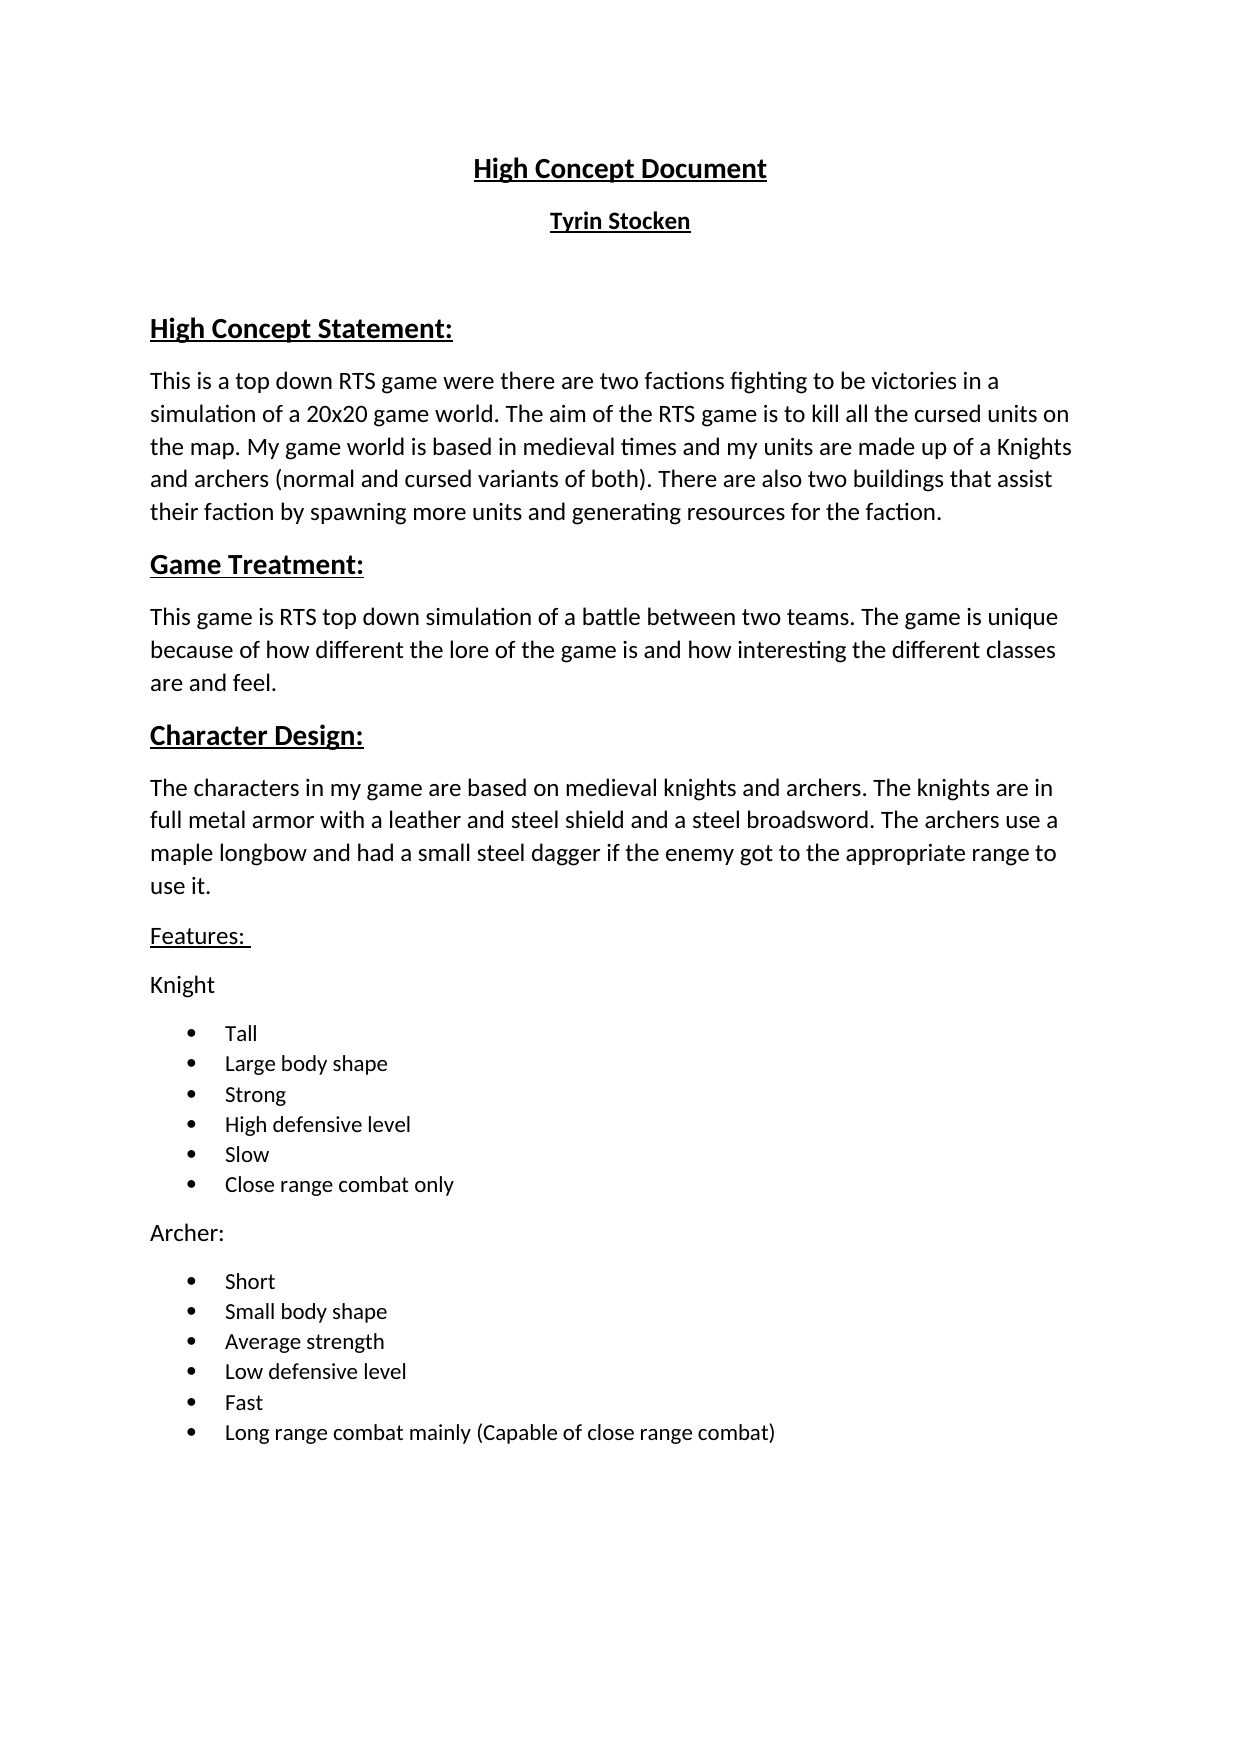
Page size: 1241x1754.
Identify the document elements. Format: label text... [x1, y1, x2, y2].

text The characters in my game are based on medieval knights and archers. The knights are in full metal armor with a leather and steel shield and a steel broadsword. The archers use a maple longbow and had a small steel dagger if the enemy got to the appropriate range to use it. [150, 772, 1090, 901]
list Low defensive level [187, 1357, 1090, 1385]
text Features: [150, 920, 1090, 951]
list Fast [187, 1388, 1090, 1416]
list Slow [187, 1140, 1090, 1168]
text Archer: [150, 1217, 1090, 1248]
text Knight [150, 970, 1090, 1000]
list Large body shape [187, 1049, 1090, 1077]
list Long range combat mainly (Capable of close range combat) [187, 1418, 1090, 1446]
list Short [187, 1267, 1090, 1295]
list Tall [187, 1019, 1090, 1047]
text This is a top down RTS game were there are two factions fighting to be victories in a simulation of a 20x20 game world. The aim of the RTS game is to kill all the cursed units on the map. My game world is based in medieval times and my units are made up of a Knights and archers (normal and cursed variants of both). There are also two buildings that assist their faction by spawning more units and generating resources for the faction. [150, 365, 1090, 527]
text High Concept Statement: [150, 310, 1090, 345]
list Average strength [187, 1327, 1090, 1355]
list Small body shape [187, 1297, 1090, 1325]
list Close range combat only [187, 1170, 1090, 1198]
text Game Treatment: [150, 546, 1090, 582]
text Character Design: [150, 717, 1090, 752]
text This game is RTS top down simulation of a battle between two teams. The game is unique because of how different the lore of the game is and how interesting the different classes are and feel. [150, 601, 1090, 698]
text Tyrin Stocken [150, 205, 1090, 236]
list Strong [187, 1080, 1090, 1108]
text High Concept Document [150, 150, 1090, 186]
list High defensive level [187, 1110, 1090, 1138]
